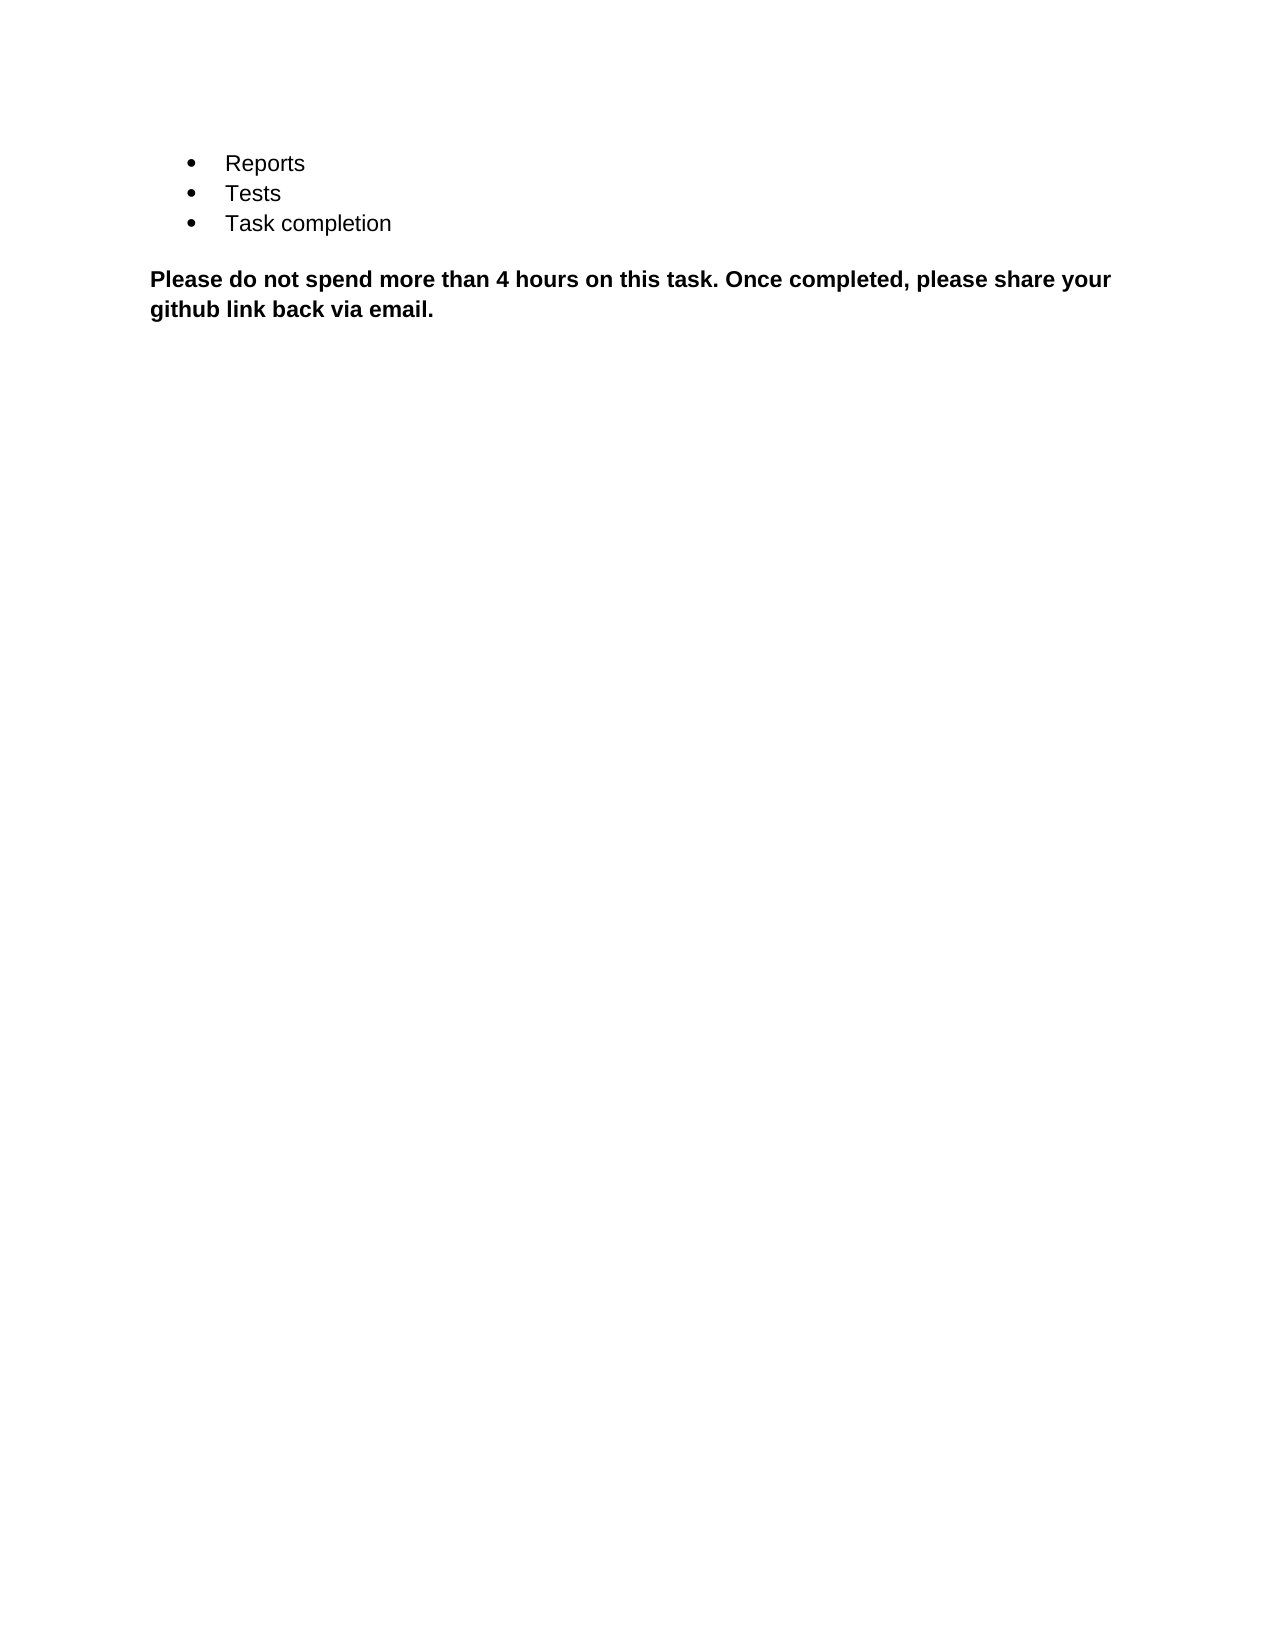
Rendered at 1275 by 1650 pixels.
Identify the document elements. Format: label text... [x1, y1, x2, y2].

list Tests [187, 180, 1125, 207]
list Task completion [187, 210, 1125, 237]
list Reports [187, 150, 1125, 176]
text Please do not spend more than 4 hours on this task. Once completed, please share your github link back via email. [150, 266, 1125, 322]
